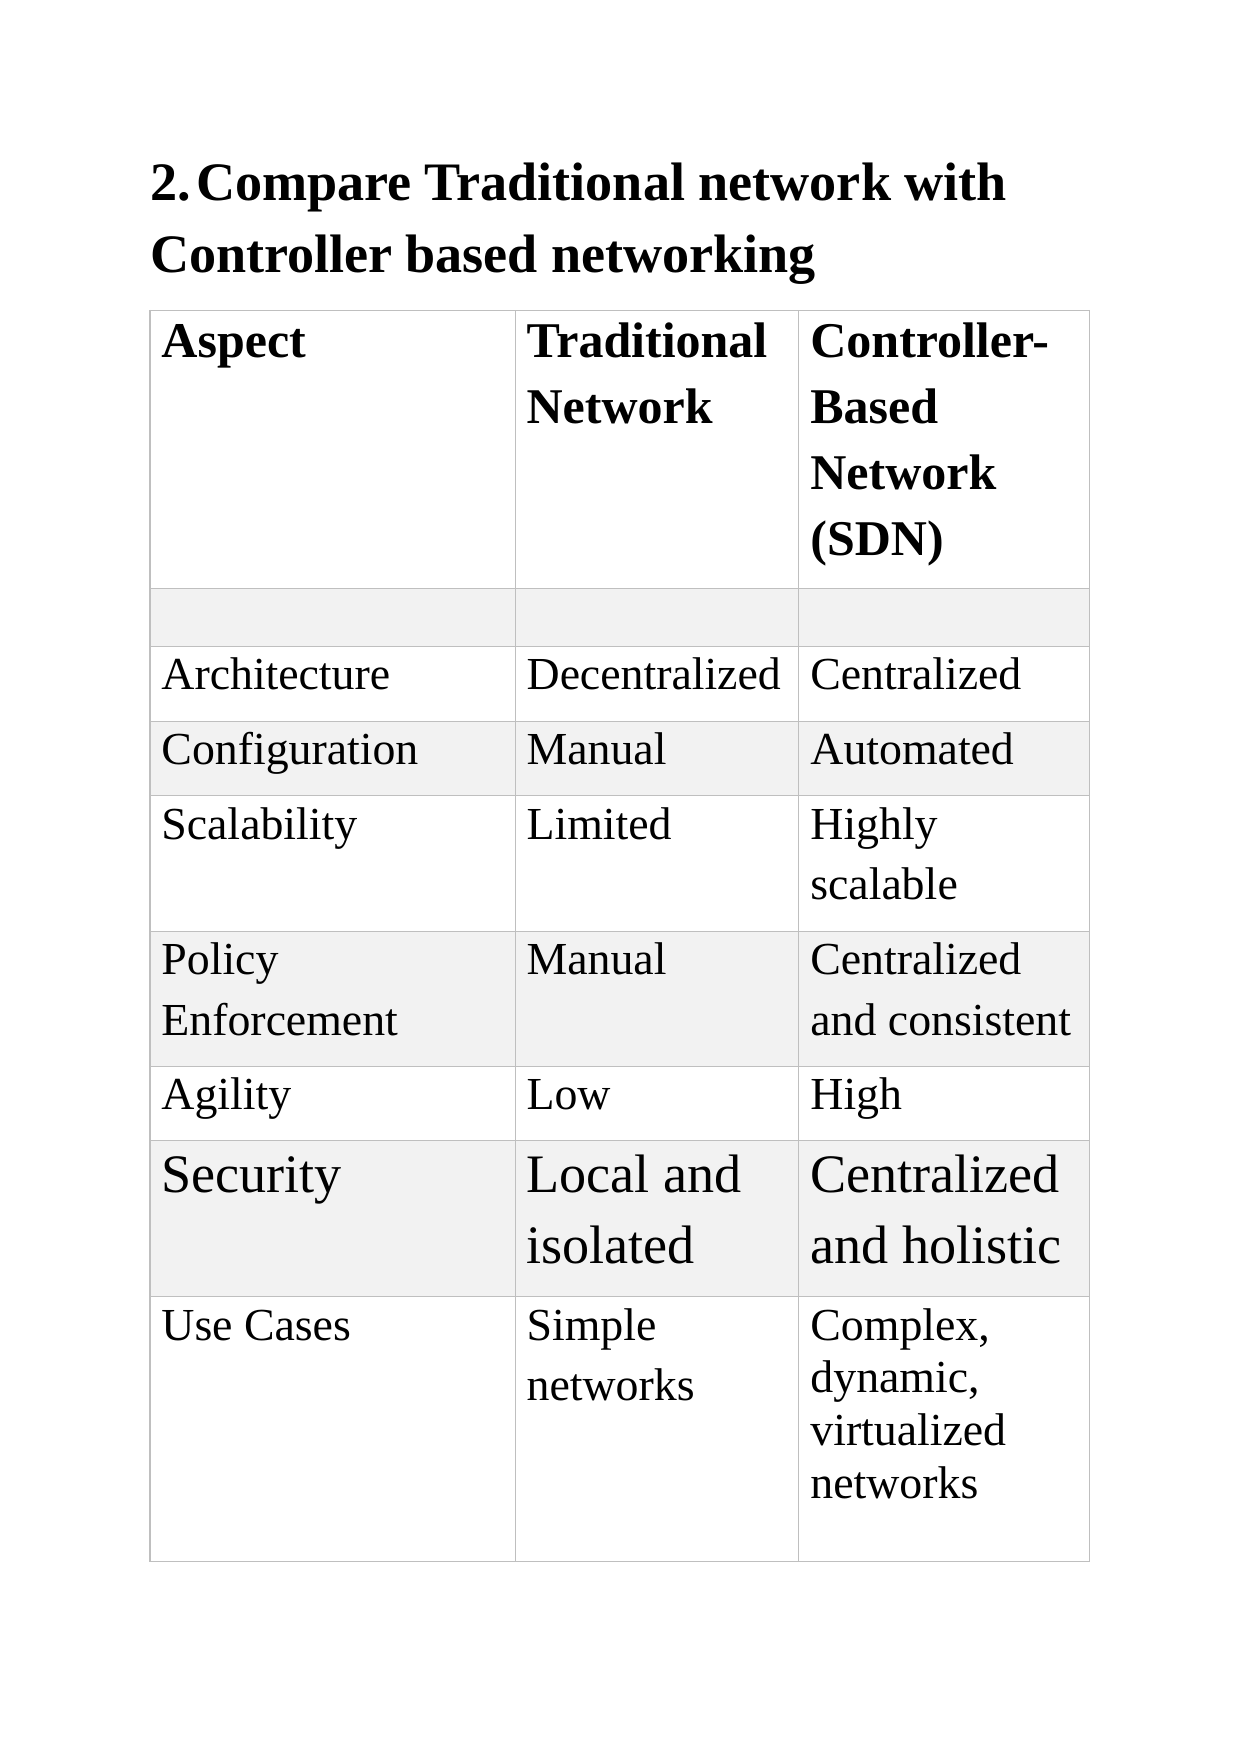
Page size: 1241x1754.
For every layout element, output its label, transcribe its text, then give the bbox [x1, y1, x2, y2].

table_cell Agility [151, 1067, 515, 1140]
table_cell [516, 589, 798, 646]
table_cell Limited [516, 796, 798, 931]
text 2. Compare Traditional network with Controller based networking [150, 150, 1090, 284]
table_cell Centralized and consistent [799, 932, 1089, 1066]
table_cell Policy Enforcement [151, 932, 515, 1066]
table_cell Use Cases [151, 1297, 515, 1561]
table_header Traditional Network [516, 311, 798, 587]
table_cell Centralized [799, 647, 1089, 721]
table_cell Local and isolated [516, 1141, 798, 1296]
table_cell Low [516, 1067, 798, 1140]
table_cell Automated [799, 722, 1089, 795]
table_cell Scalability [151, 796, 515, 931]
table_cell [799, 589, 1089, 646]
table_cell Manual [516, 722, 798, 795]
table_cell Decentralized [516, 647, 798, 721]
table_cell Manual [516, 932, 798, 1066]
table_cell [151, 589, 515, 646]
table_cell High [799, 1067, 1089, 1140]
table_cell Highly scalable [799, 796, 1089, 931]
table_header Aspect [151, 311, 515, 587]
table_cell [799, 1297, 1089, 1561]
table_header Controller-Based Network (SDN) [799, 311, 1089, 587]
table_cell Configuration [151, 722, 515, 795]
table_cell Security [151, 1141, 515, 1296]
table_cell Centralized and holistic [799, 1141, 1089, 1296]
table_cell Simple networks [516, 1297, 798, 1561]
table_cell Architecture [151, 647, 515, 721]
